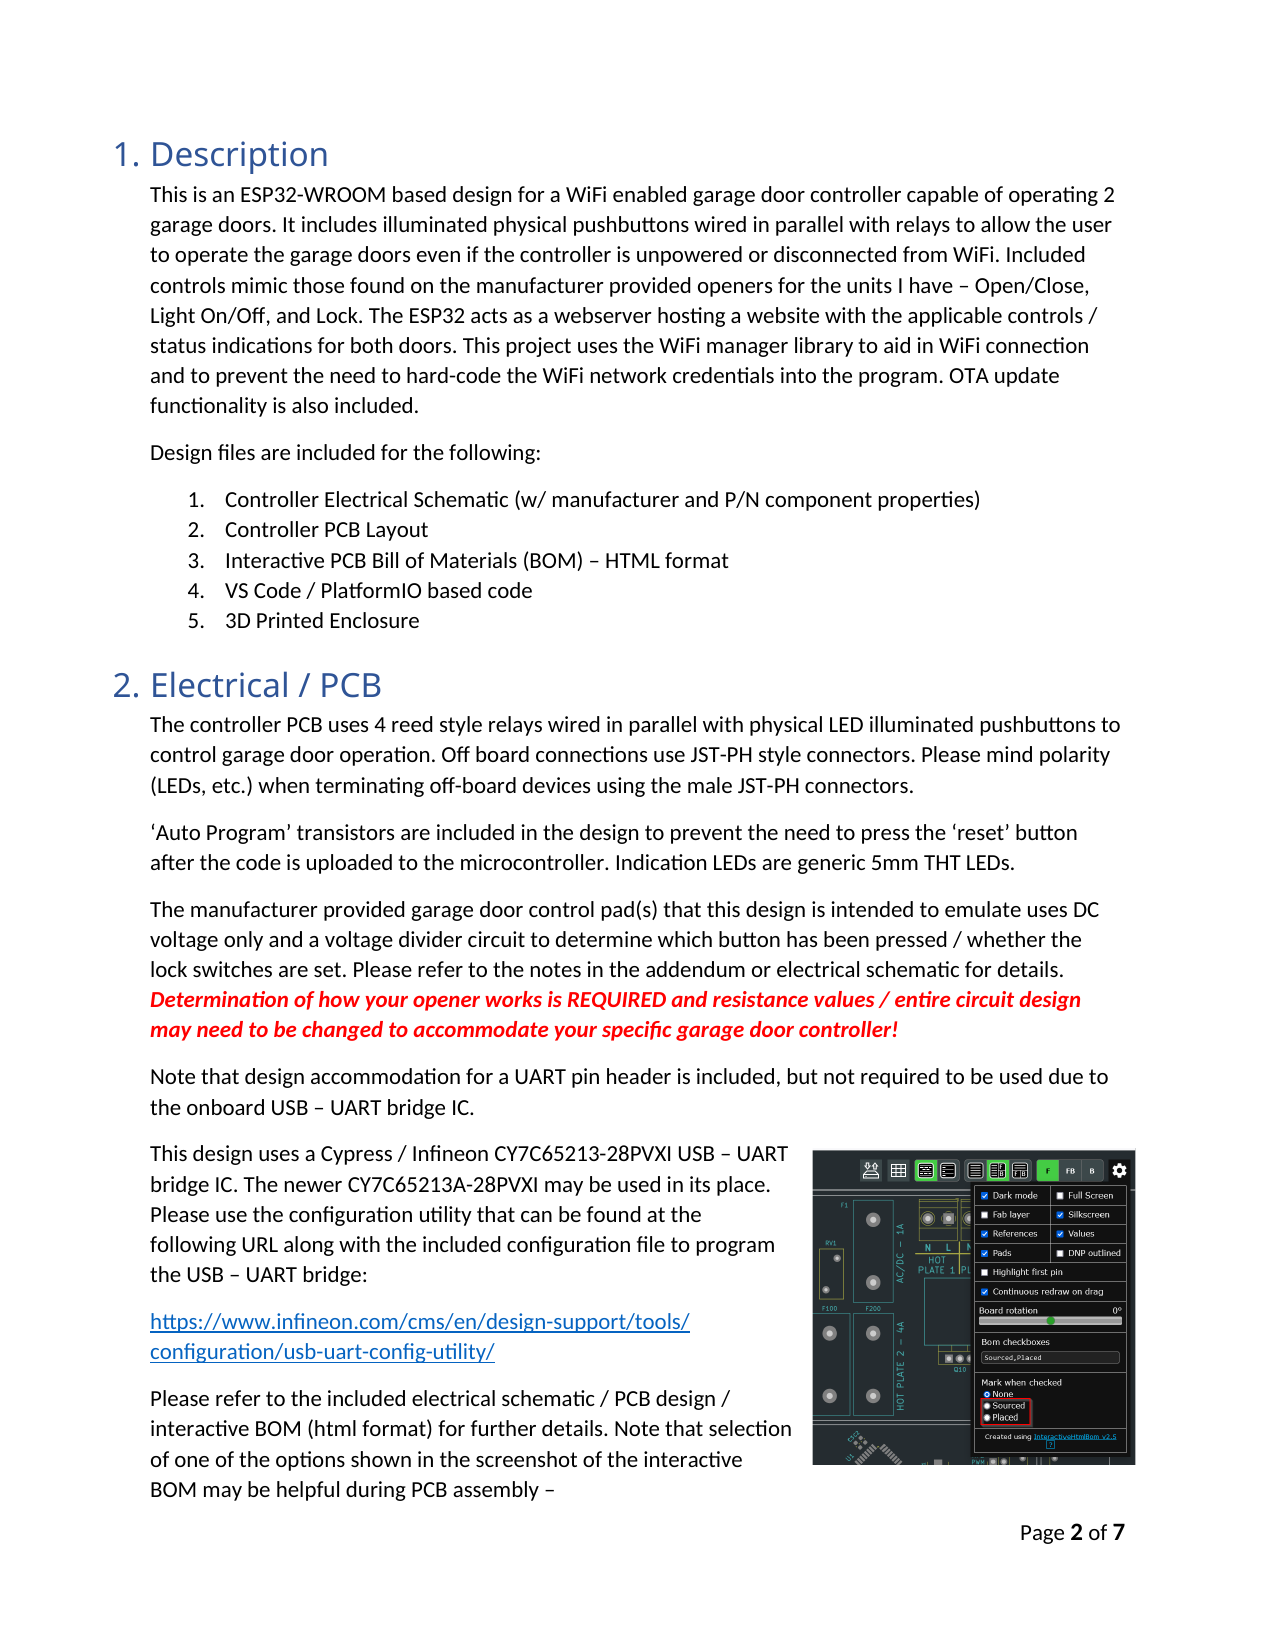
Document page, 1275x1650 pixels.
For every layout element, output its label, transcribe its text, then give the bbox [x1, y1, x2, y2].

text ‘Auto Program’ transistors are included in the design to prevent the need to press the ‘reset’ button after the code is uploaded to the microcontroller. Indication LEDs are generic 5mm THT LEDs. [150, 818, 1125, 876]
picture [812, 1148, 1136, 1465]
text Please refer to the included electrical schematic / PCB design / interactive BOM (html format) for further details. Note that selection of one of the options shown in the screenshot of the interactive BOM may be helpful during PCB assembly – [150, 1384, 1125, 1503]
subtitle Description [112, 131, 1125, 177]
text This design uses a Cypress / Infineon CY7C65213-28PVXI USB – UART bridge IC. The newer CY7C65213A-28PVXI may be used in its place. Please use the configuration utility that can be found at the following URL along with the included configuration file to program the USB – UART bridge: [150, 1139, 1125, 1288]
text This is an ESP32-WROOM based design for a WiFi enabled garage door controller capable of operating 2 garage doors. It includes illuminated physical pushbuttons wired in parallel with relays to allow the user to operate the garage doors even if the controller is unpowered or disconnected from WiFi. Included controls mimic those found on the manufacturer provided openers for the units I have – Open/Close, Light On/Off, and Lock. The ESP32 acts as a webserver hosting a website with the applicable controls / status indications for both doors. This project uses the WiFi manager library to aid in WiFi connection and to prevent the need to hard-code the WiFi network credentials into the program. OTA update functionality is also included. [150, 180, 1125, 420]
text https://www.infineon.com/cms/en/design-support/tools/configuration/usb-uart-config-utility/ [150, 1307, 812, 1366]
list Controller PCB Layout [187, 516, 1125, 544]
list 3D Printed Enclosure [187, 606, 1125, 634]
subtitle Electrical / PCB [112, 661, 1125, 707]
list Interactive PCB Bill of Materials (BOM) – HTML format [187, 546, 1125, 574]
text The controller PCB uses 4 reed style relays wired in parallel with physical LED illuminated pushbuttons to control garage door operation. Off board connections use JST-PH style connectors. Please mind polarity (LEDs, etc.) when terminating off-board devices using the male JST-PH connectors. [150, 710, 1125, 799]
text Design files are included for the following: [150, 438, 1125, 467]
list VS Code / PlatformIO based code [187, 576, 1125, 604]
text Note that design accommodation for a UART pin header is included, but not required to be used due to the onboard USB – UART bridge IC. [150, 1062, 1125, 1121]
text The manufacturer provided garage door control pad(s) that this design is intended to emulate uses DC voltage only and a voltage divider circuit to determine which button has been pressed / whether the lock switches are set. Please refer to the notes in the addendum or electrical schematic for details. Determination of how your opener works is REQUIRED and resistance values / entire circuit design may need to be changed to accommodate your specific garage door controller! [150, 895, 1125, 1044]
list Controller Electrical Schematic (w/ manufacturer and P/N component properties) [187, 485, 1125, 513]
